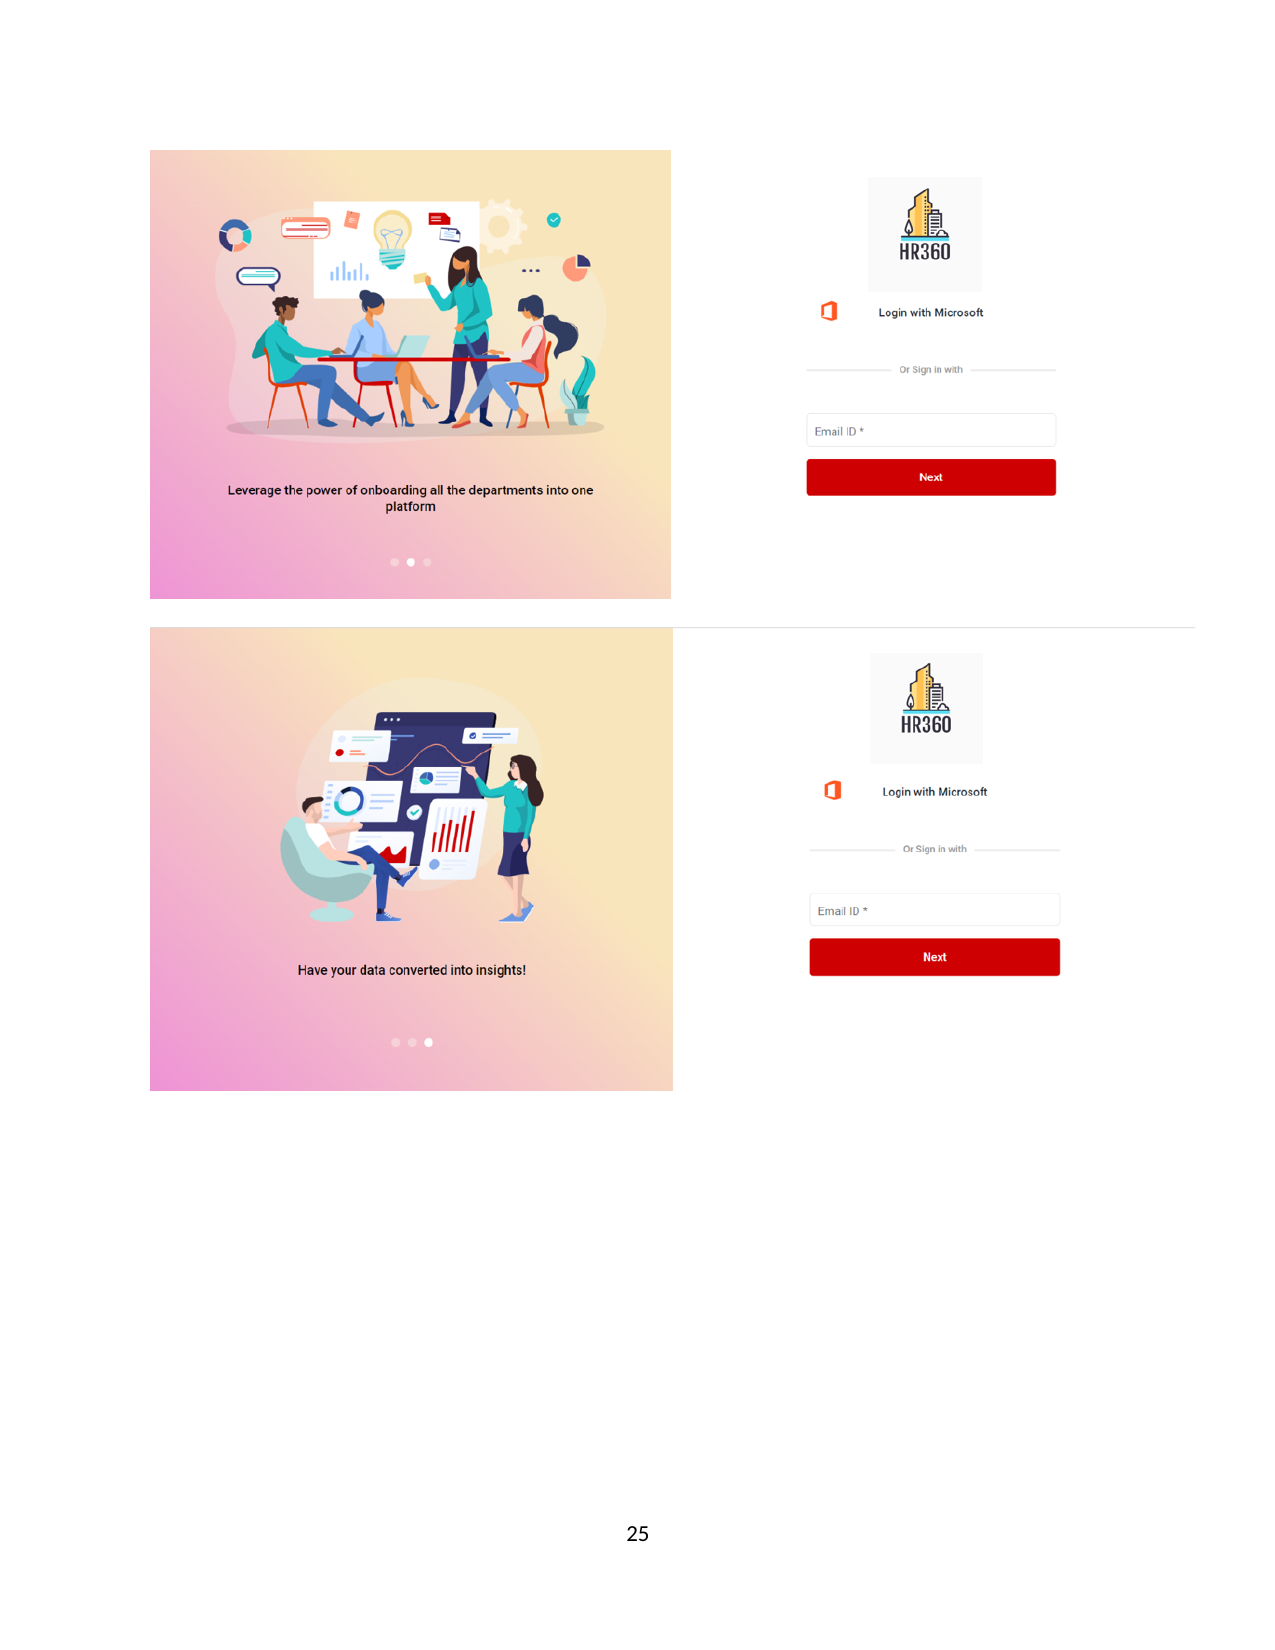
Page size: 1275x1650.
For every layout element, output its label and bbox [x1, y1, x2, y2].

picture [150, 626, 1196, 1091]
picture [150, 150, 1190, 599]
